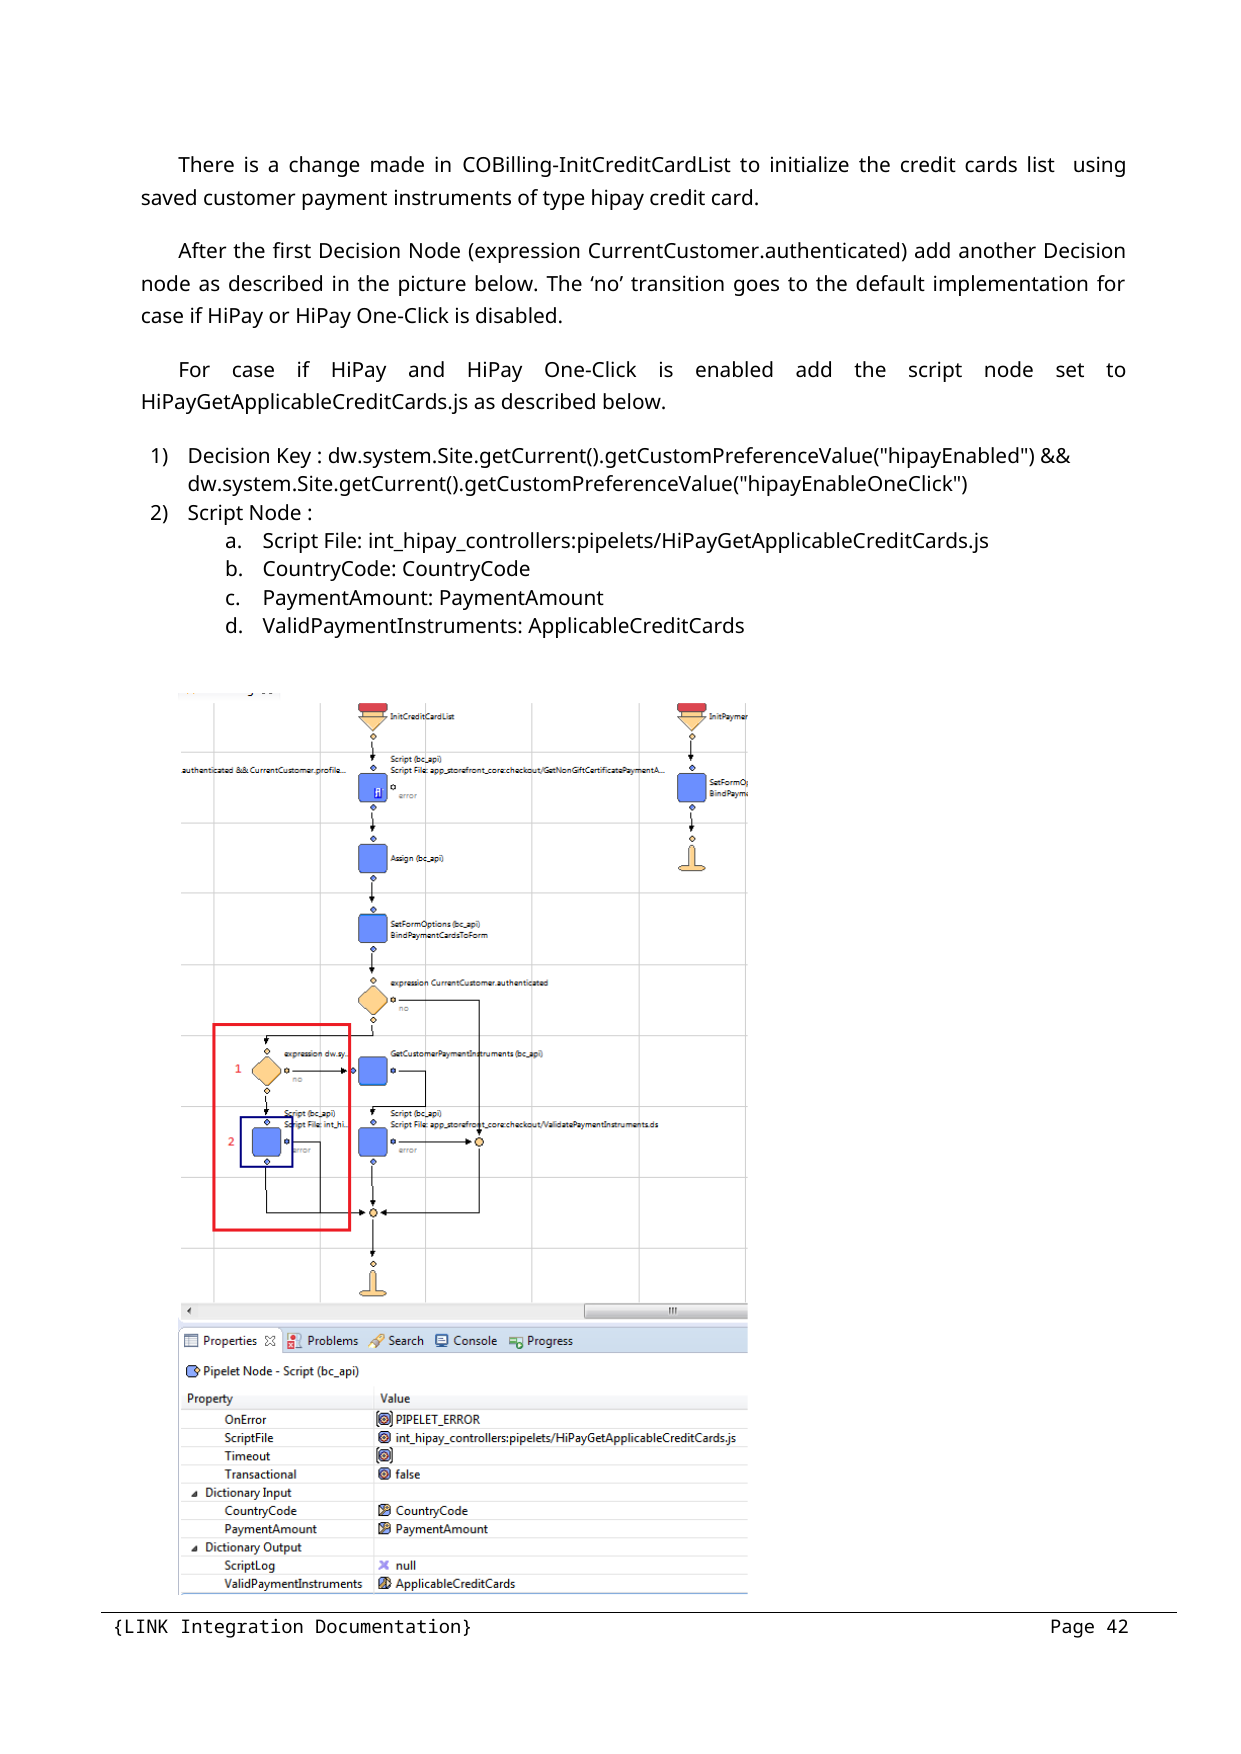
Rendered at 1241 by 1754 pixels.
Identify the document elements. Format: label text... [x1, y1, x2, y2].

picture [178, 693, 748, 1595]
list PaymentAmount: PaymentAmount [225, 583, 1128, 611]
text There is a change made in COBilling-InitCreditCardList to initialize the credit cards list using saved customer payment instruments of type hipay credit card. [141, 150, 1128, 211]
text For case if HiPay and HiPay One-Click is enabled add the script node set to HiPayGetApplicableCreditCards.js as described below. [141, 355, 1128, 416]
list CountryCode: CountryCode [225, 554, 1128, 583]
text After the first Decision Node (expression CurrentCustomer.authenticated) add another Decision node as described in the picture below. The ‘no’ transition goes to the default implementation for case if HiPay or HiPay One-Click is disabled. [141, 236, 1128, 330]
list Script File: int_hipay_controllers:pipelets/HiPayGetApplicableCreditCards.js [225, 526, 1128, 554]
list Decision Key : dw.system.Site.getCurrent().getCustomPreferenceValue("hipayEnabled") && dw.system.Site.getCurrent().getCustomPreferenceValue("hipayEnableOneClick") [150, 441, 1128, 498]
list ValidPaymentInstruments: ApplicableCreditCards [225, 611, 1128, 640]
list Script Node : [150, 498, 1128, 526]
